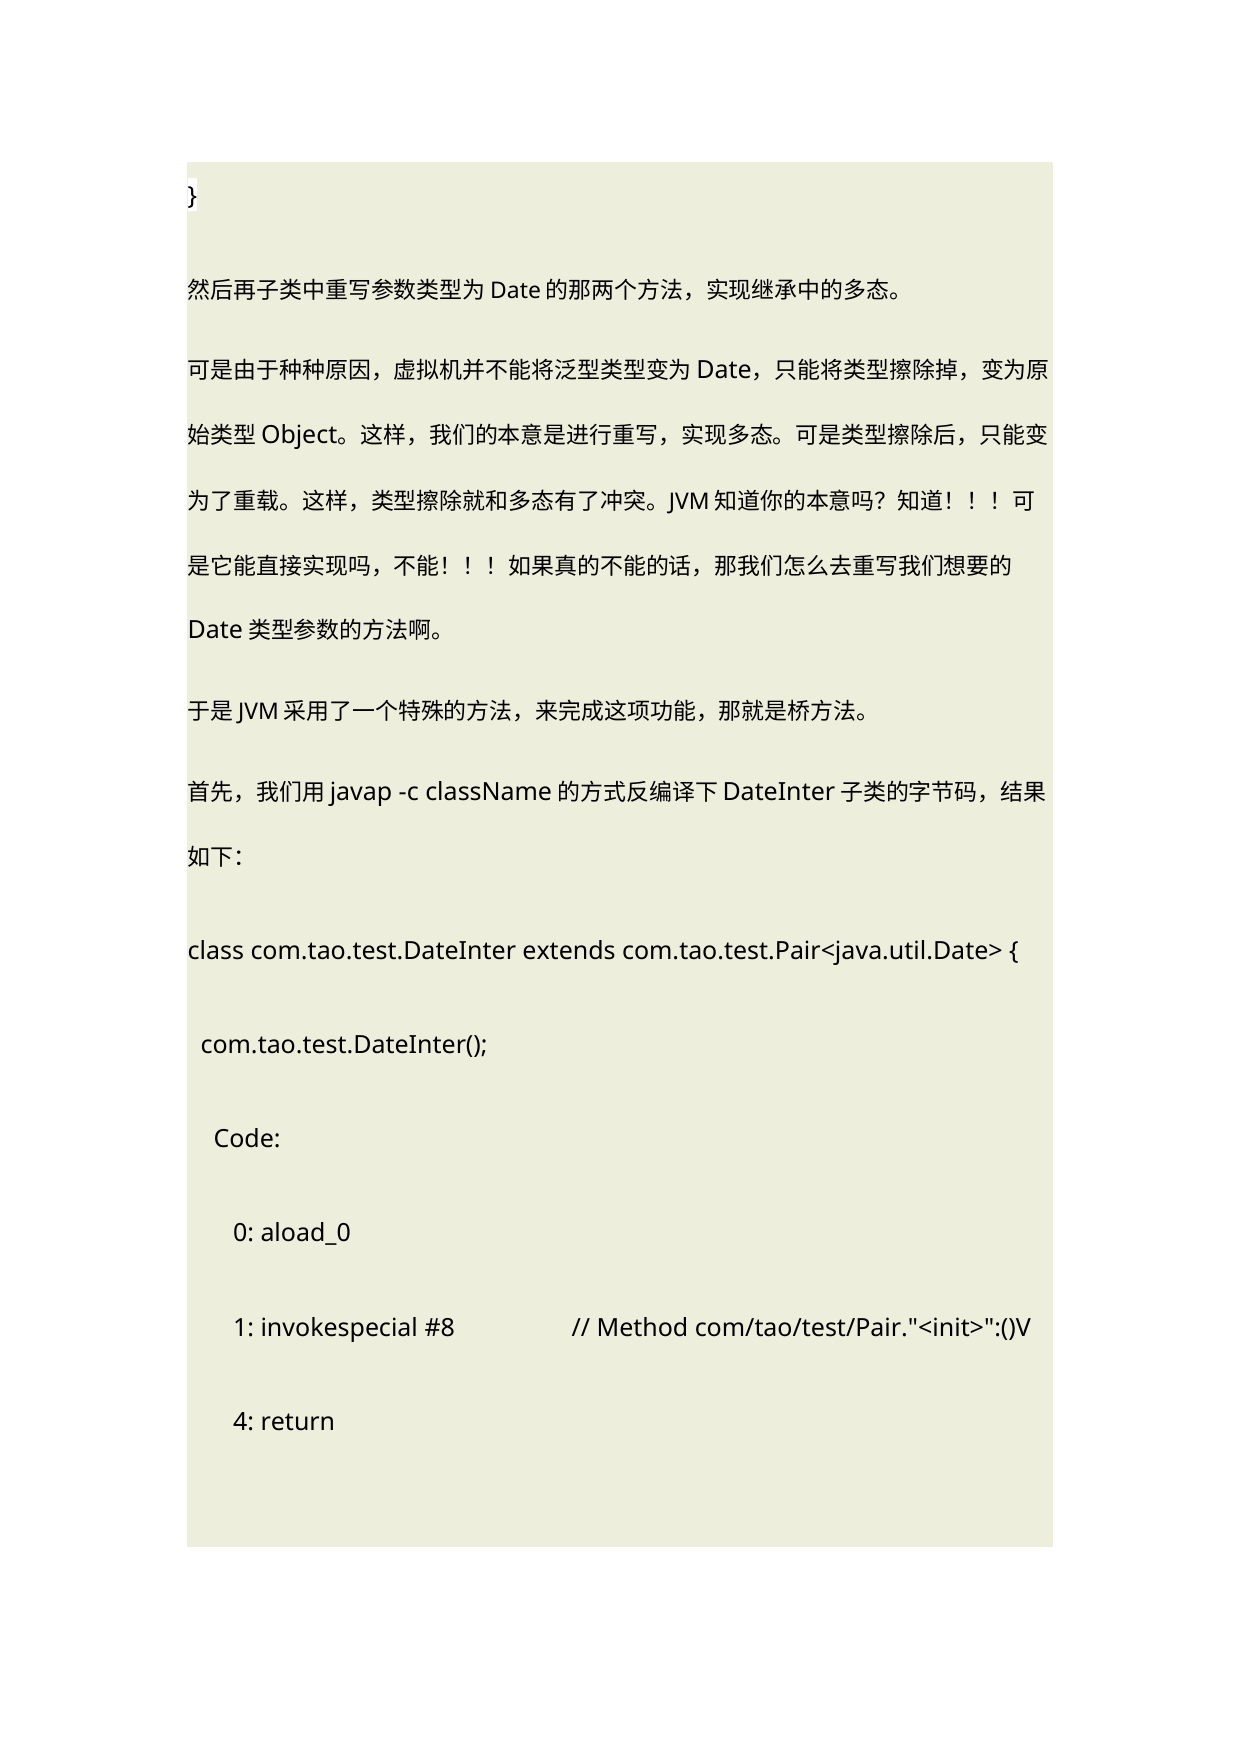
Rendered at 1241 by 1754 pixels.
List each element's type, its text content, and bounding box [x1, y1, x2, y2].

text class com.tao.test.DateInter extends com.tao.test.Pair<java.util.Date> { [187, 917, 1053, 982]
text 然后再子类中重写参数类型为Date的那两个方法，实现继承中的多态。 [187, 256, 1053, 321]
text } [187, 162, 1053, 227]
text Code: [187, 1106, 1053, 1171]
text 于是JVM采用了一个特殊的方法，来完成这项功能，那就是桥方法。 [187, 677, 1053, 742]
text 0: aload_0 [187, 1200, 1053, 1265]
text 可是由于种种原因，虚拟机并不能将泛型类型变为Date，只能将类型擦除掉，变为原始类型Object。这样，我们的本意是进行重写，实现多态。可是类型擦除后，只能变为了重载。这样，类型擦除就和多态有了冲突。JVM知道你的本意吗？知道！！！可是它能直接实现吗，不能！！！如果真的不能的话，那我们怎么去重写我们想要的Date类型参数的方法啊。 [187, 337, 1053, 662]
text com.tao.test.DateInter(); [187, 1011, 1053, 1076]
text 1: invokespecial #8 // Method com/tao/test/Pair."<init>":()V [187, 1294, 1053, 1359]
text 4: return [187, 1388, 1053, 1453]
text 首先，我们用javap -c className的方式反编译下DateInter子类的字节码，结果如下： [187, 758, 1053, 888]
